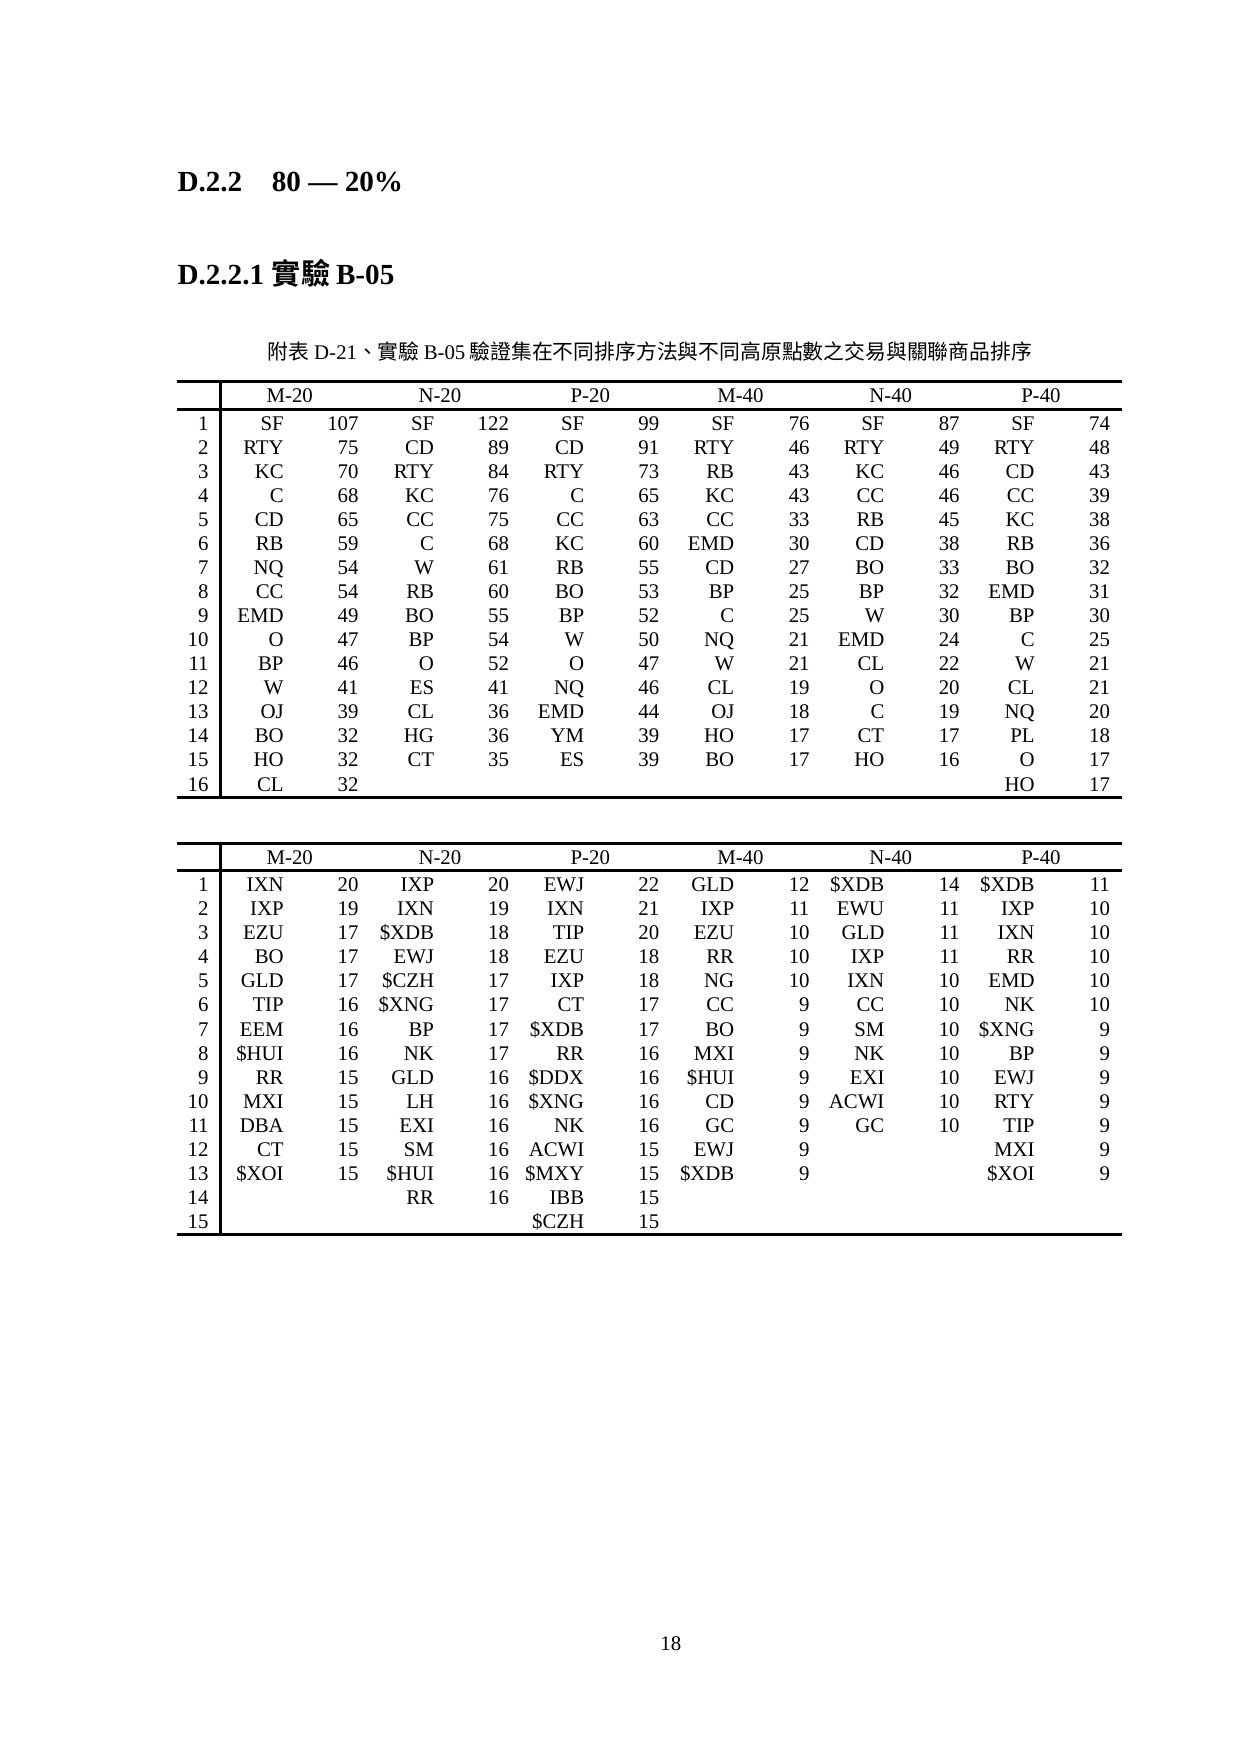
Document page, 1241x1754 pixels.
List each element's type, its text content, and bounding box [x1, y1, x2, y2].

subtitle 實驗B-05 [177, 250, 1122, 293]
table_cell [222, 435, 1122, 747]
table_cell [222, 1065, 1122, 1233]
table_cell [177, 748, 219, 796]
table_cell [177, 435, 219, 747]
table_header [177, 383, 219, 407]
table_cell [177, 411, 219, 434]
subtitle 80 — 20% [177, 164, 1122, 198]
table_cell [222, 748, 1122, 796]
text 附表 D-21、實驗B-05驗證集在不同排序方法與不同高原點數之交易與關聯商品排序 [177, 335, 1122, 365]
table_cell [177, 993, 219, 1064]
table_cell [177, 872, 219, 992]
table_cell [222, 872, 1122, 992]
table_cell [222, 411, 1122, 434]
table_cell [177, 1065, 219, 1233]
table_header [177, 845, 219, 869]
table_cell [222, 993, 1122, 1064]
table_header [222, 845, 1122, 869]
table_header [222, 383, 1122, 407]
